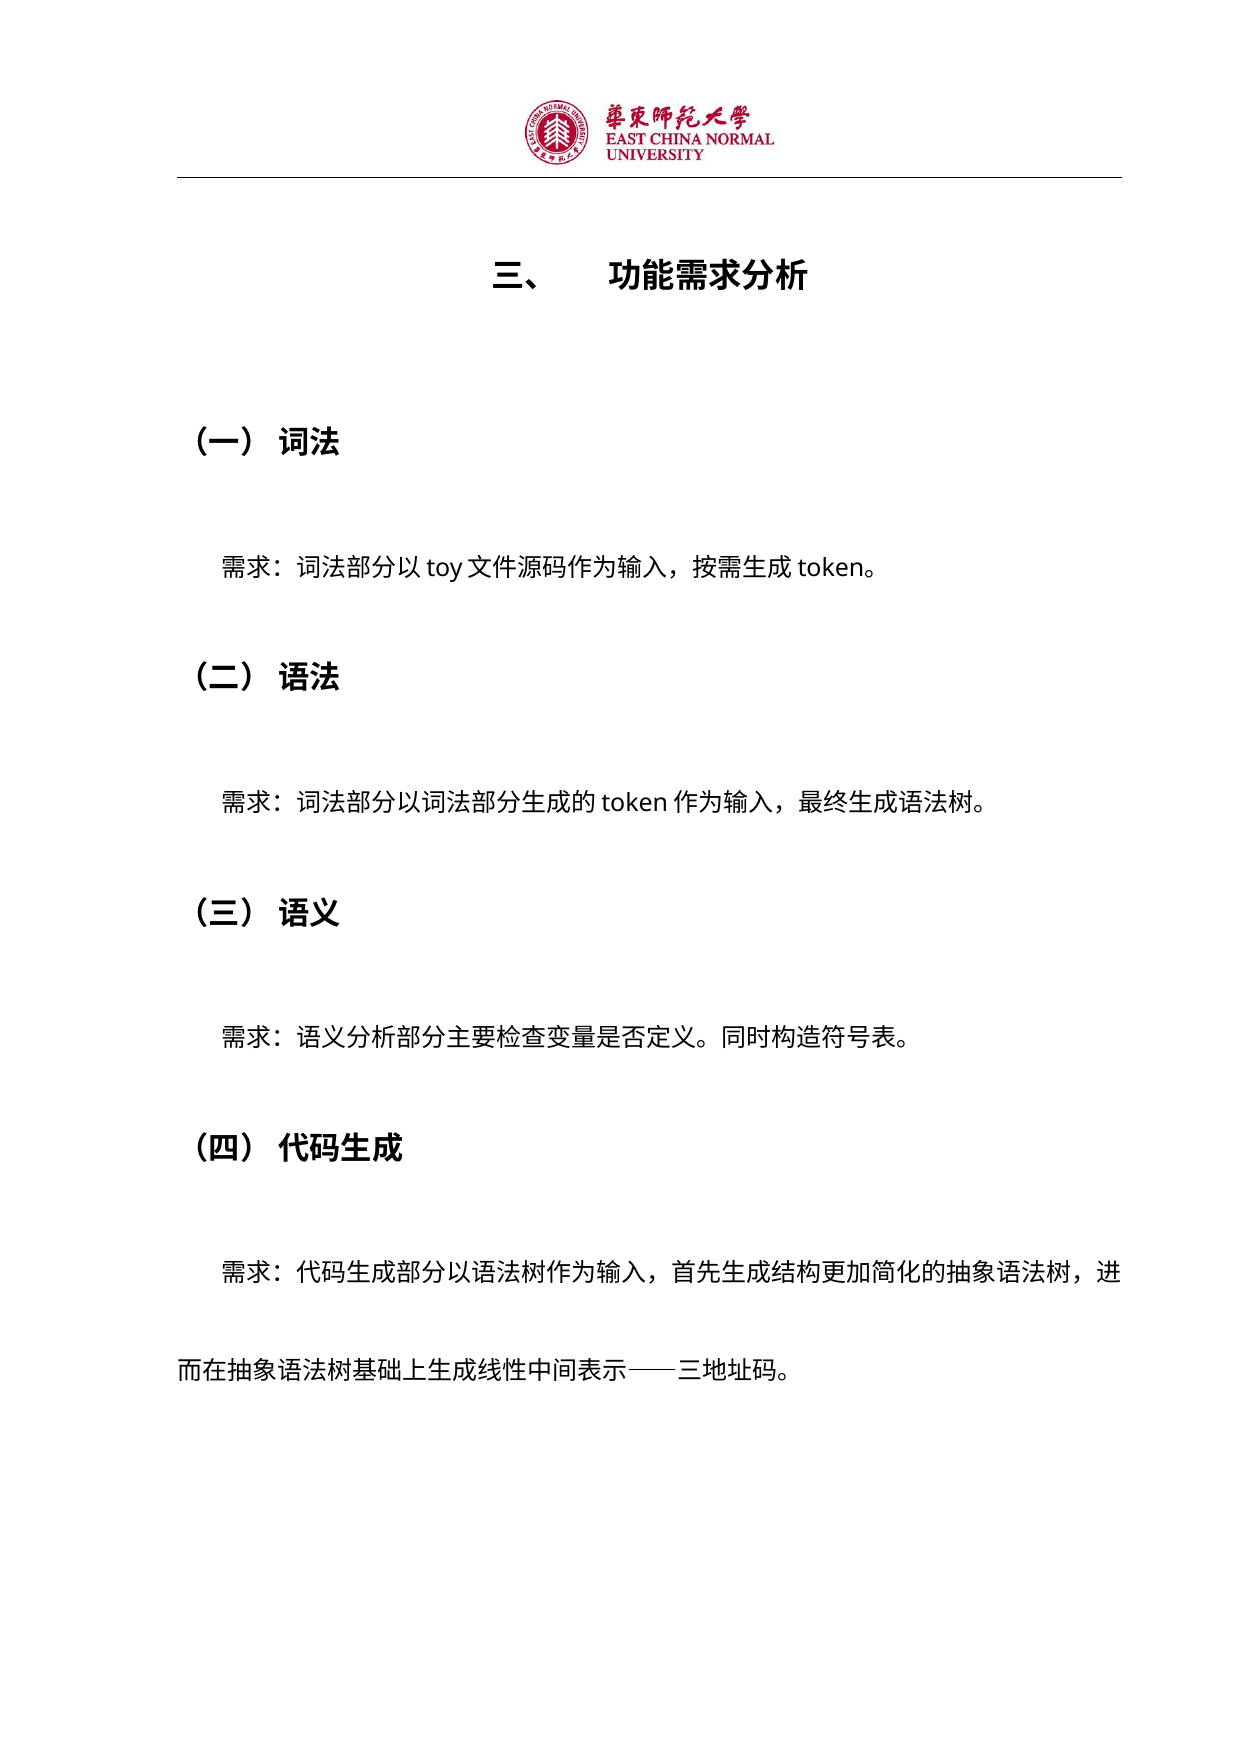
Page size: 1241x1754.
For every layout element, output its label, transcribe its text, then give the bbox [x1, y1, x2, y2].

text 需求：词法部分以toy文件源码作为输入，按需生成token。 [177, 533, 1122, 598]
subtitle （三） 语义 [177, 878, 1122, 943]
text 需求：语义分析部分主要检查变量是否定义。同时构造符号表。 [177, 1003, 1122, 1068]
text 需求：代码生成部分以语法树作为输入，首先生成结构更加简化的抽象语法树，进而在抽象语法树基础上生成线性中间表示——三地址码。 [177, 1238, 1122, 1401]
subtitle （一） 词法 [177, 408, 1122, 473]
text 需求：词法部分以词法部分生成的token作为输入，最终生成语法树。 [177, 768, 1122, 833]
subtitle （二） 语法 [177, 643, 1122, 708]
subtitle （四） 代码生成 [177, 1113, 1122, 1178]
subtitle 功能需求分析 [177, 240, 1122, 305]
picture [509, 88, 791, 175]
